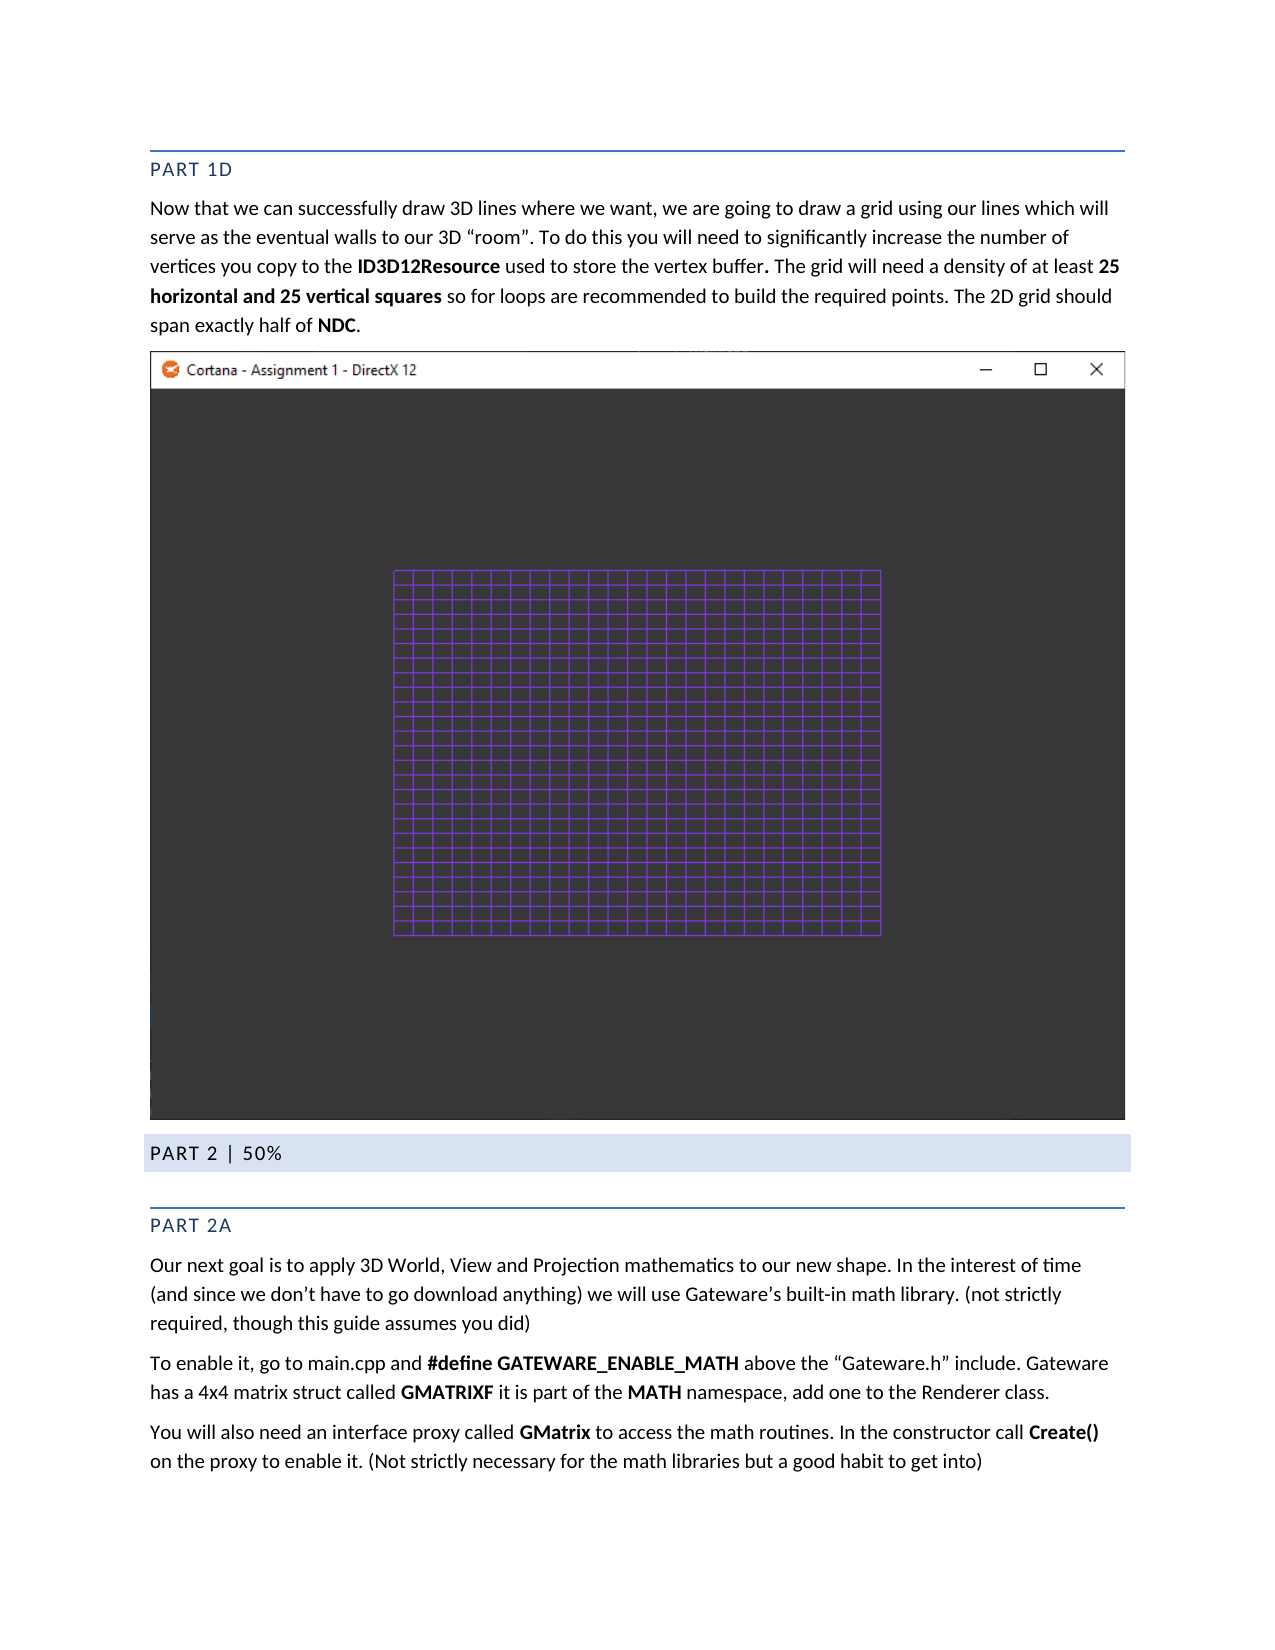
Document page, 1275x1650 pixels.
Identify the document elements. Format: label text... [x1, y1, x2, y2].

text You will also need an interface proxy called GMatrix to access the math routines. In the constructor call Create() on the proxy to enable it. (Not strictly necessary for the math libraries but a good habit to get into) [150, 1419, 1125, 1473]
subtitle Part 2 | 50% [150, 1140, 1125, 1166]
text To enable it, go to main.cpp and #define GATEWARE_ENABLE_MATH above the “Gateware.h” include. Gateware has a 4x4 matrix struct called GMATRIXF it is part of the MATH namespace, add one to the Renderer class. [150, 1350, 1125, 1405]
picture [150, 351, 1125, 1120]
text Our next goal is to apply 3D World, View and Projection mathematics to our new shape. In the interest of time (and since we don’t have to go download anything) we will use Gateware’s built-in math library. (not strictly required, though this guide assumes you did) [150, 1252, 1125, 1336]
text Now that we can successfully draw 3D lines where we want, we are going to draw a grid using our lines which will serve as the eventual walls to our 3D “room”. To do this you will need to significantly increase the number of vertices you copy to the ID3D12Resource used to store the vertex buffer. The grid will need a density of at least 25 horizontal and 25 vertical squares so for loops are recommended to build the required points. The 2D grid should span exactly half of NDC. [150, 195, 1125, 337]
subtitle Part 1D [150, 152, 1125, 181]
subtitle Part 2a [150, 1209, 1125, 1238]
